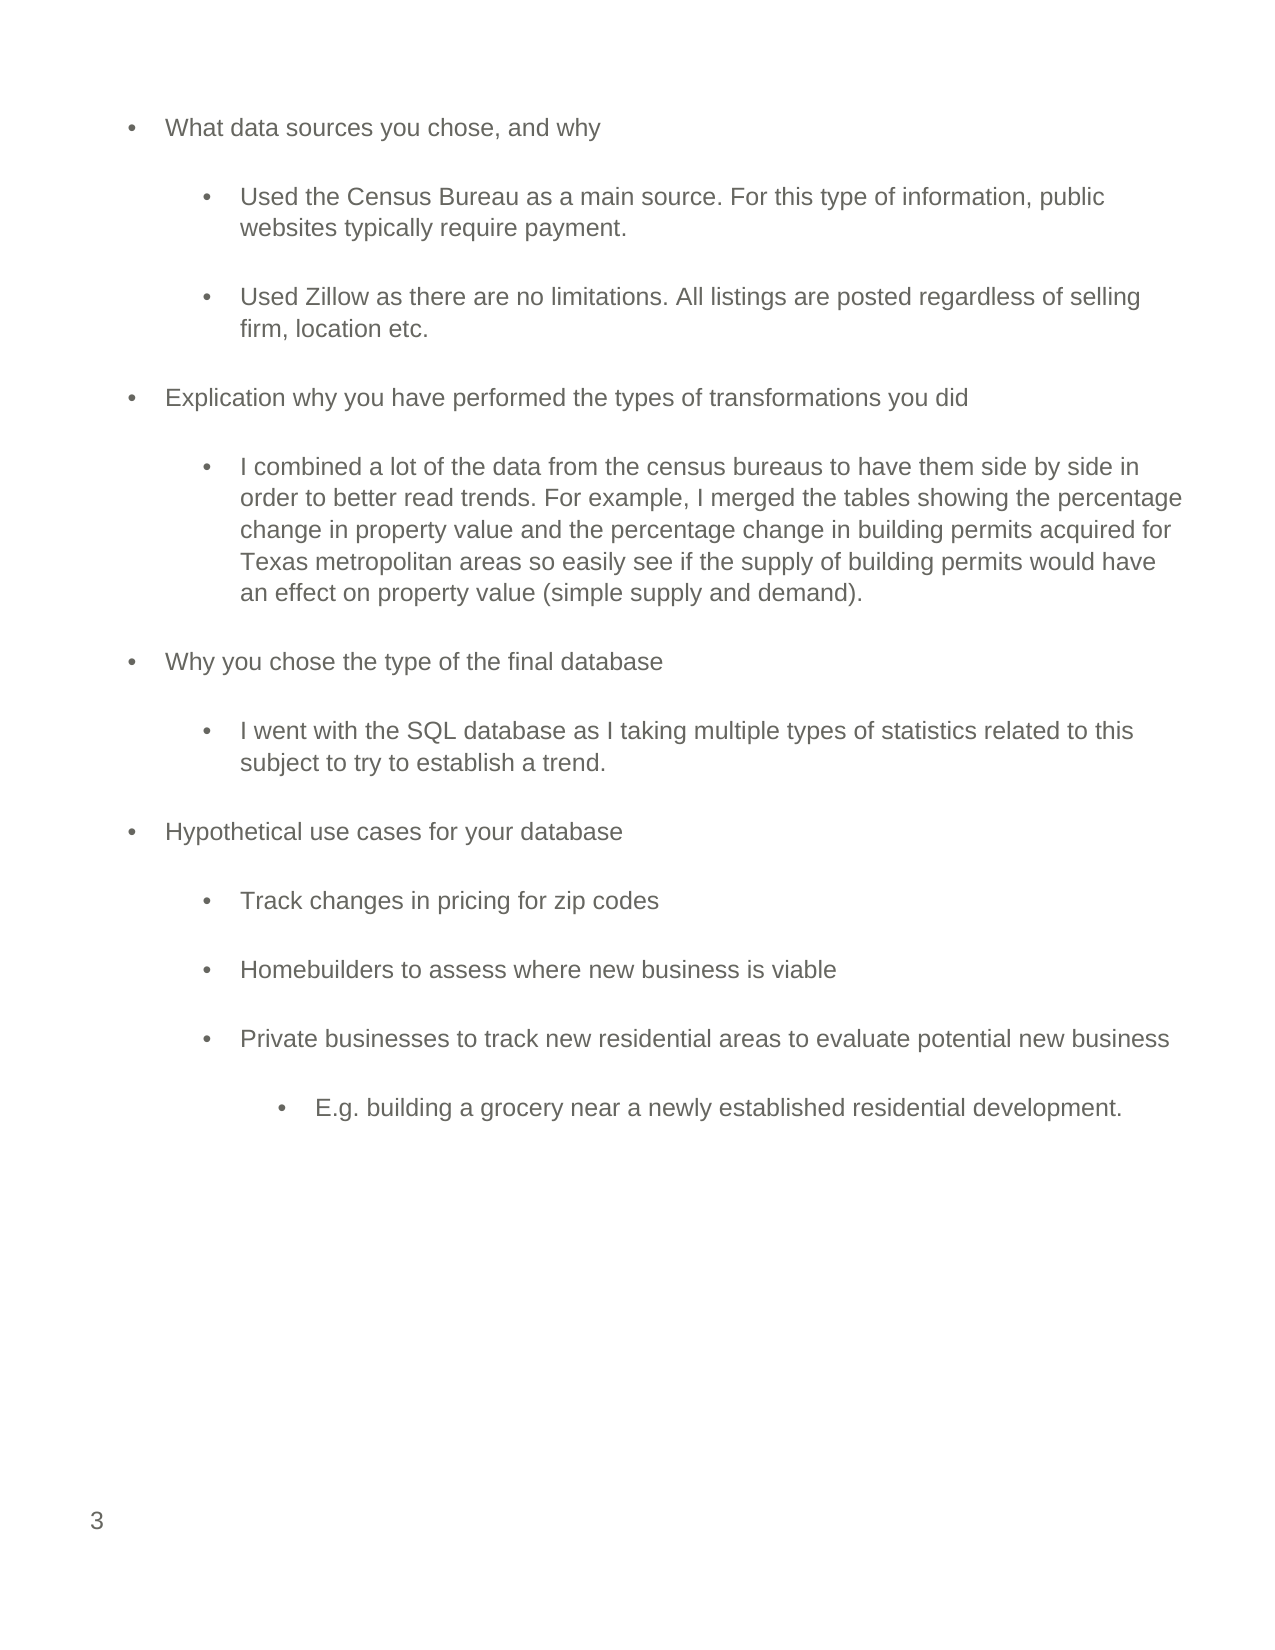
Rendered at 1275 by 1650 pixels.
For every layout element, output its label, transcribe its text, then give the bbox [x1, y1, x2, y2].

list Why you chose the type of the final database [127, 647, 1185, 676]
list I combined a lot of the data from the census bureaus to have them side by side in order to better read trends. For example, I merged the tables showing the percentage change in property value and the percentage change in building permits acquired for Texas metropolitan areas so easily see if the supply of building permits would have an effect on property value (simple supply and demand). [202, 452, 1185, 607]
list Track changes in pricing for zip codes [202, 886, 1185, 915]
list Hypothetical use cases for your database [127, 817, 1185, 846]
list Private businesses to track new residential areas to evaluate potential new business [202, 1024, 1185, 1053]
list Used Zillow as there are no limitations. All listings are posted regardless of selling firm, location etc. [202, 282, 1185, 342]
list E.g. building a grocery near a newly established residential development. [277, 1093, 1185, 1122]
list I went with the SQL database as I taking multiple types of statistics related to this subject to try to establish a trend. [202, 716, 1185, 777]
list Used the Census Bureau as a main source. For this type of information, public websites typically require payment. [202, 182, 1185, 242]
list Explication why you have performed the types of transformations you did [127, 383, 1185, 412]
list What data sources you chose, and why [127, 112, 1185, 141]
list Homebuilders to assess where new business is viable [202, 955, 1185, 984]
